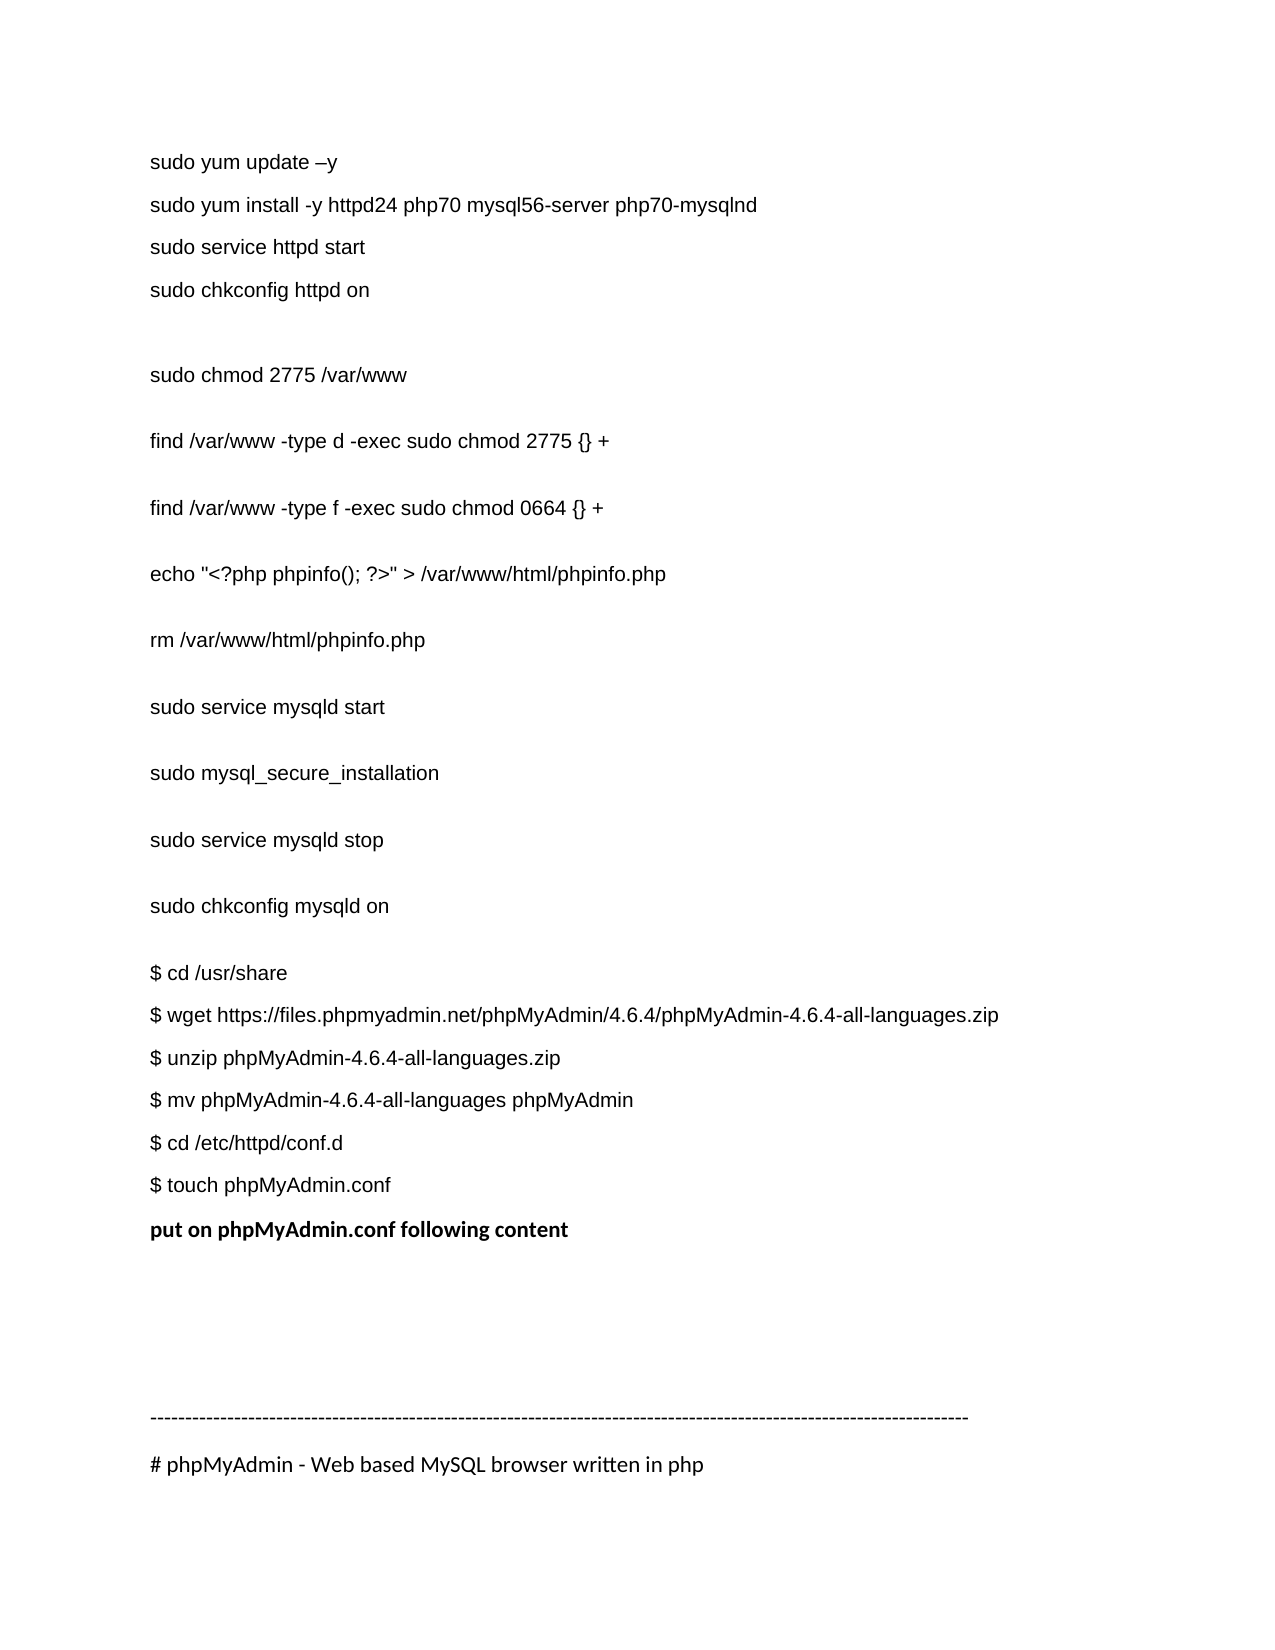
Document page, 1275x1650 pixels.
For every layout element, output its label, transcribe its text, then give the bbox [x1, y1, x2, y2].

text sudo service mysqld start [150, 695, 1125, 719]
text echo "<?php phpinfo(); ?>" > /var/www/html/phpinfo.php [150, 562, 1125, 586]
text sudo service httpd start [150, 235, 1125, 259]
text --------------------------------------------------------------------------------------------------------------------- [150, 1403, 1125, 1431]
text $ touch phpMyAdmin.conf [150, 1173, 1125, 1197]
text $ cd /usr/share [150, 961, 1125, 984]
text $ unzip phpMyAdmin-4.6.4-all-languages.zip [150, 1046, 1125, 1069]
text find /var/www -type f -exec sudo chmod 0664 {} + [150, 495, 1125, 519]
text put on phpMyAdmin.conf following content [150, 1216, 1125, 1244]
text sudo chmod 2775 /var/www [150, 362, 1125, 386]
text sudo yum install -y httpd24 php70 mysql56-server php70-mysqlnd [150, 192, 1125, 216]
text sudo chkconfig mysqld on [150, 894, 1125, 918]
text sudo mysql_secure_installation [150, 761, 1125, 785]
text sudo yum update –y [150, 150, 1125, 174]
text $ mv phpMyAdmin-4.6.4-all-languages phpMyAdmin [150, 1088, 1125, 1112]
text $ cd /etc/httpd/conf.d [150, 1131, 1125, 1154]
text $ wget https://files.phpmyadmin.net/phpMyAdmin/4.6.4/phpMyAdmin-4.6.4-all-languages.zip [150, 1003, 1125, 1027]
text rm /var/www/html/phpinfo.php [150, 628, 1125, 652]
text find /var/www -type d -exec sudo chmod 2775 {} + [150, 429, 1125, 453]
text sudo chkconfig httpd on [150, 277, 1125, 301]
text # phpMyAdmin - Web based MySQL browser written in php [150, 1450, 1125, 1478]
text sudo service mysqld stop [150, 828, 1125, 852]
